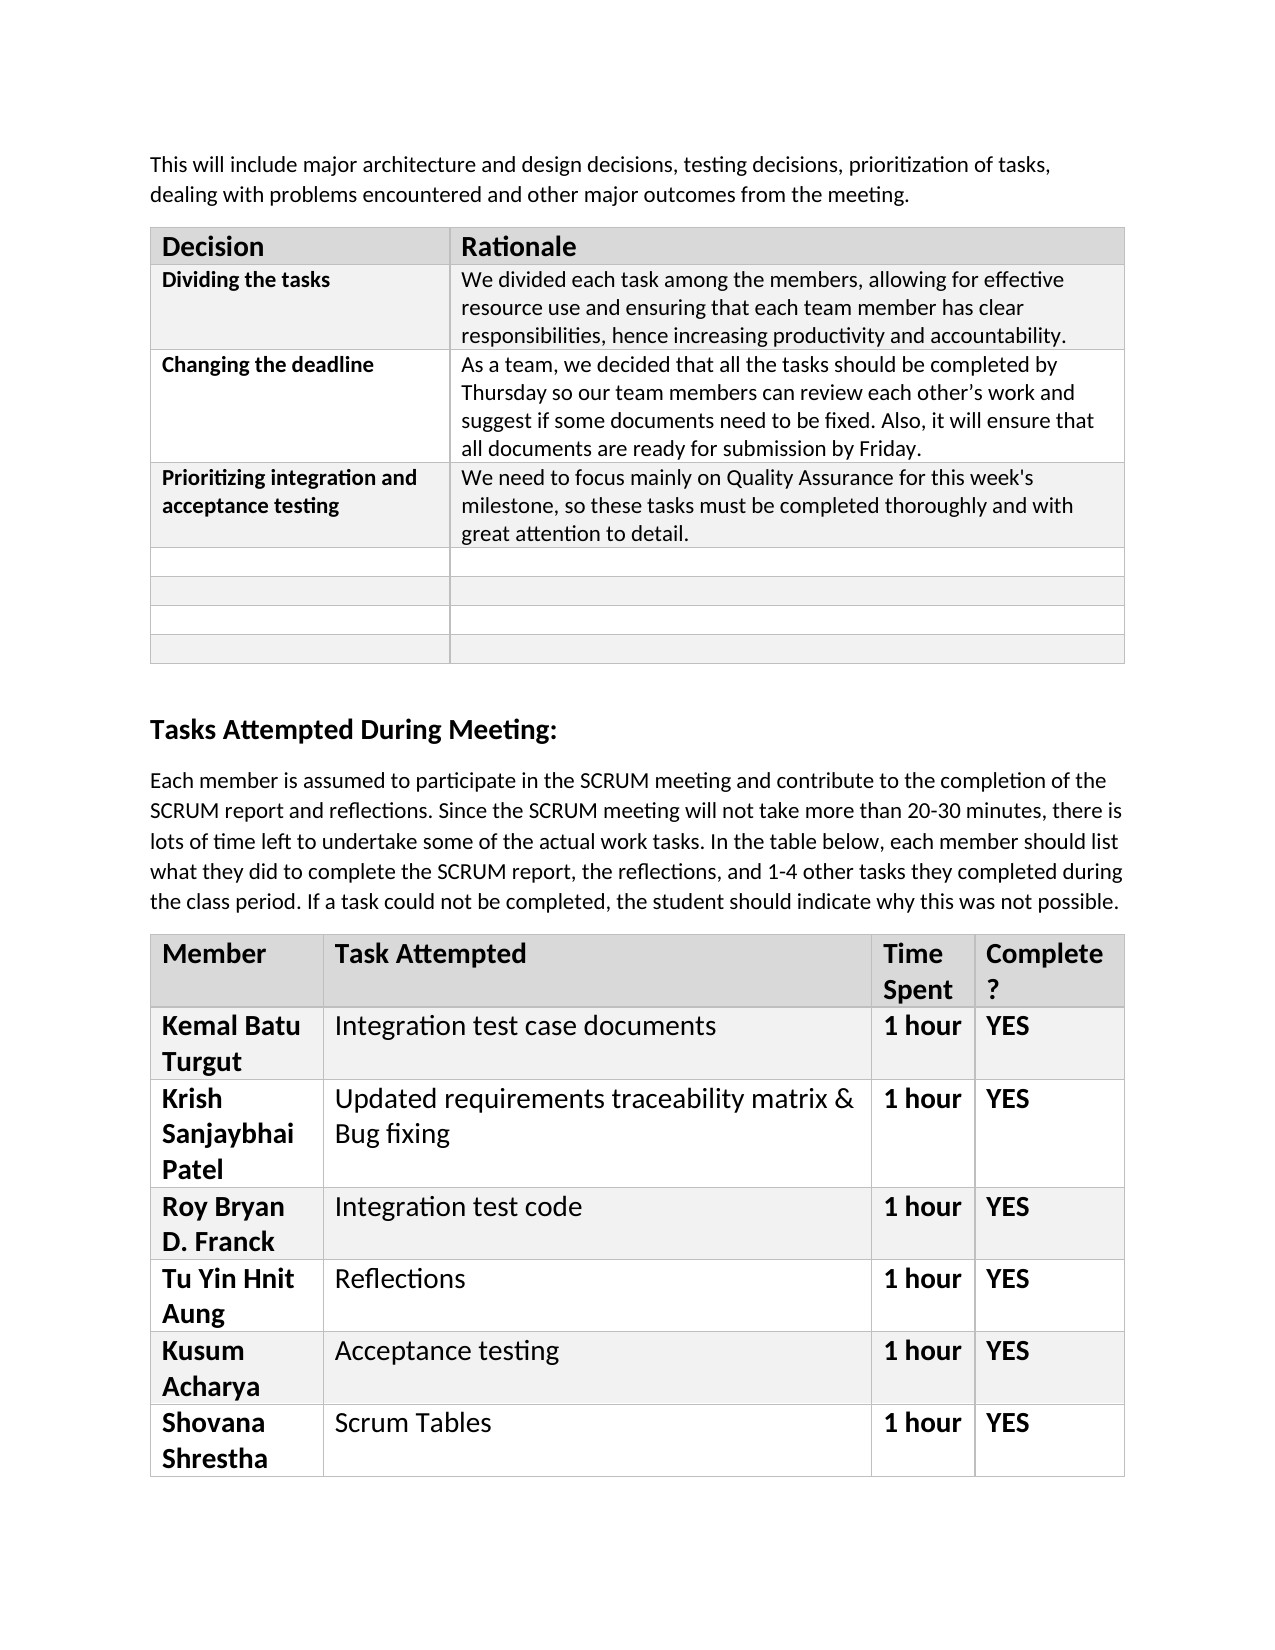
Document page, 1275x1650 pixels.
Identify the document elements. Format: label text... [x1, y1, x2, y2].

table_cell 1 hour [872, 1188, 974, 1259]
table_cell [451, 635, 1124, 663]
table_cell YES [976, 1260, 1124, 1331]
table_cell [451, 606, 1124, 634]
table_cell Acceptance testing [324, 1332, 871, 1403]
table_cell YES [976, 1405, 1124, 1476]
table_cell Scrum Tables [324, 1405, 871, 1476]
table_header Decision [151, 228, 449, 264]
table_cell YES [976, 1008, 1124, 1079]
table_cell Kemal Batu Turgut [151, 1008, 323, 1079]
table_header Task Attempted [324, 935, 871, 1006]
table_cell [151, 548, 449, 576]
table_cell Krish Sanjaybhai Patel [151, 1080, 323, 1187]
table_cell 1 hour [872, 1332, 974, 1403]
table_cell YES [976, 1080, 1124, 1187]
table_cell Shovana Shrestha [151, 1405, 323, 1476]
table_cell Integration test case documents [324, 1008, 871, 1079]
table_cell [451, 548, 1124, 576]
table_cell 1 hour [872, 1260, 974, 1331]
table_header Member [151, 935, 323, 1006]
table_cell Integration test code [324, 1188, 871, 1259]
table_cell Updated requirements traceability matrix & Bug fixing [324, 1080, 871, 1187]
text This will include major architecture and design decisions, testing decisions, prioritization of tasks, dealing with problems encountered and other major outcomes from the meeting. [150, 150, 1125, 208]
table_header Time Spent [872, 935, 974, 1006]
table_cell YES [976, 1332, 1124, 1403]
table_cell Roy Bryan D. Franck [151, 1188, 323, 1259]
table_cell [151, 606, 449, 634]
table_cell Changing the deadline [151, 350, 449, 462]
text Each member is assumed to participate in the SCRUM meeting and contribute to the completion of the SCRUM report and reflections. Since the SCRUM meeting will not take more than 20-30 minutes, there is lots of time left to undertake some of the actual work tasks. In the table below, each member should list what they did to complete the SCRUM report, the reflections, and 1-4 other tasks they completed during the class period. If a task could not be completed, the student should indicate why this was not possible. [150, 766, 1125, 915]
table_header Rationale [451, 228, 1124, 264]
table_cell Prioritizing integration and acceptance testing [151, 463, 449, 547]
table_cell 1 hour [872, 1080, 974, 1187]
table_cell We need to focus mainly on Quality Assurance for this week's milestone, so these tasks must be completed thoroughly and with great attention to detail. [451, 463, 1124, 547]
table_cell Reflections [324, 1260, 871, 1331]
table_cell 1 hour [872, 1405, 974, 1476]
table_cell 1 hour [872, 1008, 974, 1079]
text Tasks Attempted During Meeting: [150, 711, 1125, 747]
table_cell [151, 577, 449, 605]
table_cell Dividing the tasks [151, 265, 449, 349]
table_cell [451, 577, 1124, 605]
table_cell We divided each task among the members, allowing for effective resource use and ensuring that each team member has clear responsibilities, hence increasing productivity and accountability. [451, 265, 1124, 349]
table_cell YES [976, 1188, 1124, 1259]
table_cell Kusum Acharya [151, 1332, 323, 1403]
table_cell As a team, we decided that all the tasks should be completed by Thursday so our team members can review each other’s work and suggest if some documents need to be fixed. Also, it will ensure that all documents are ready for submission by Friday. [451, 350, 1124, 462]
table_header Complete? [976, 935, 1124, 1006]
table_cell [151, 635, 449, 663]
table_cell Tu Yin Hnit Aung [151, 1260, 323, 1331]
